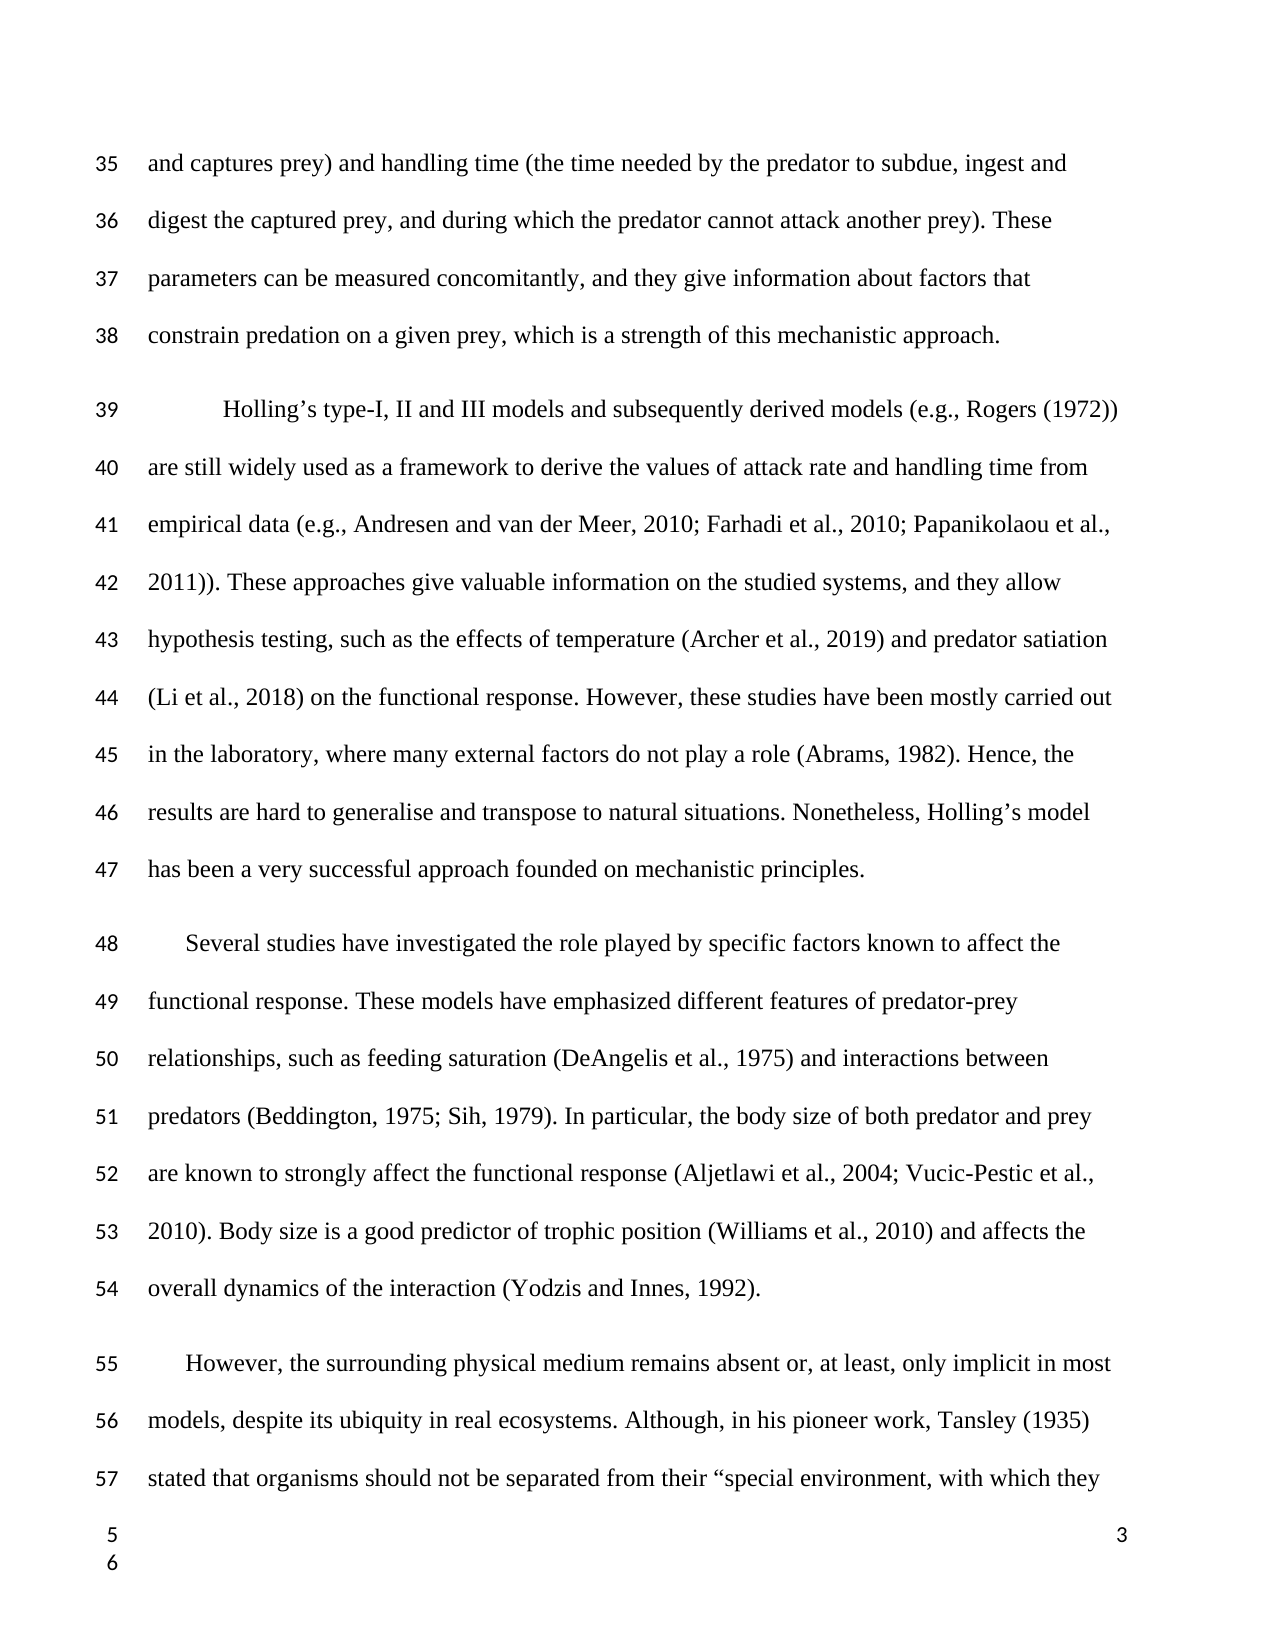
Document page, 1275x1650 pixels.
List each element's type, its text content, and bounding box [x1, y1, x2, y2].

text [148, 1348, 1127, 1491]
text Holling’s type-I, II and III models and subsequently derived models (e.g., Rogers (1972)) are still widely used as a framework to derive the values of attack rate and handling time from empirical data (e.g., Andresen and van der Meer, 2010; Farhadi et al., 2010; Papanikolaou et al., 2011)). These approaches give valuable information on the studied systems, and they allow hypothesis testing, such as the effects of temperature (Archer et al., 2019) and predator satiation (Li et al., 2018) on the functional response. However, these studies have been mostly carried out in the laboratory, where many external factors do not play a role (Abrams, 1982). Hence, the results are hard to generalise and transpose to natural situations. Nonetheless, Holling’s model has been a very successful approach founded on mechanistic principles. [148, 394, 1127, 883]
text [148, 148, 1127, 349]
text Several studies have investigated the role played by specific factors known to affect the functional response. These models have emphasized different features of predator-prey relationships, such as feeding saturation (DeAngelis et al., 1975)⁠ and interactions between predators (Beddington, 1975; Sih, 1979). In particular, the body size of both predator and prey are known to strongly affect the functional response (Aljetlawi et al., 2004; Vucic-Pestic et al., 2010)⁠. Body size is a good predictor of trophic position (Williams et al., 2010)⁠ and affects the overall dynamics of the interaction (Yodzis and Innes, 1992). [148, 928, 1127, 1302]
